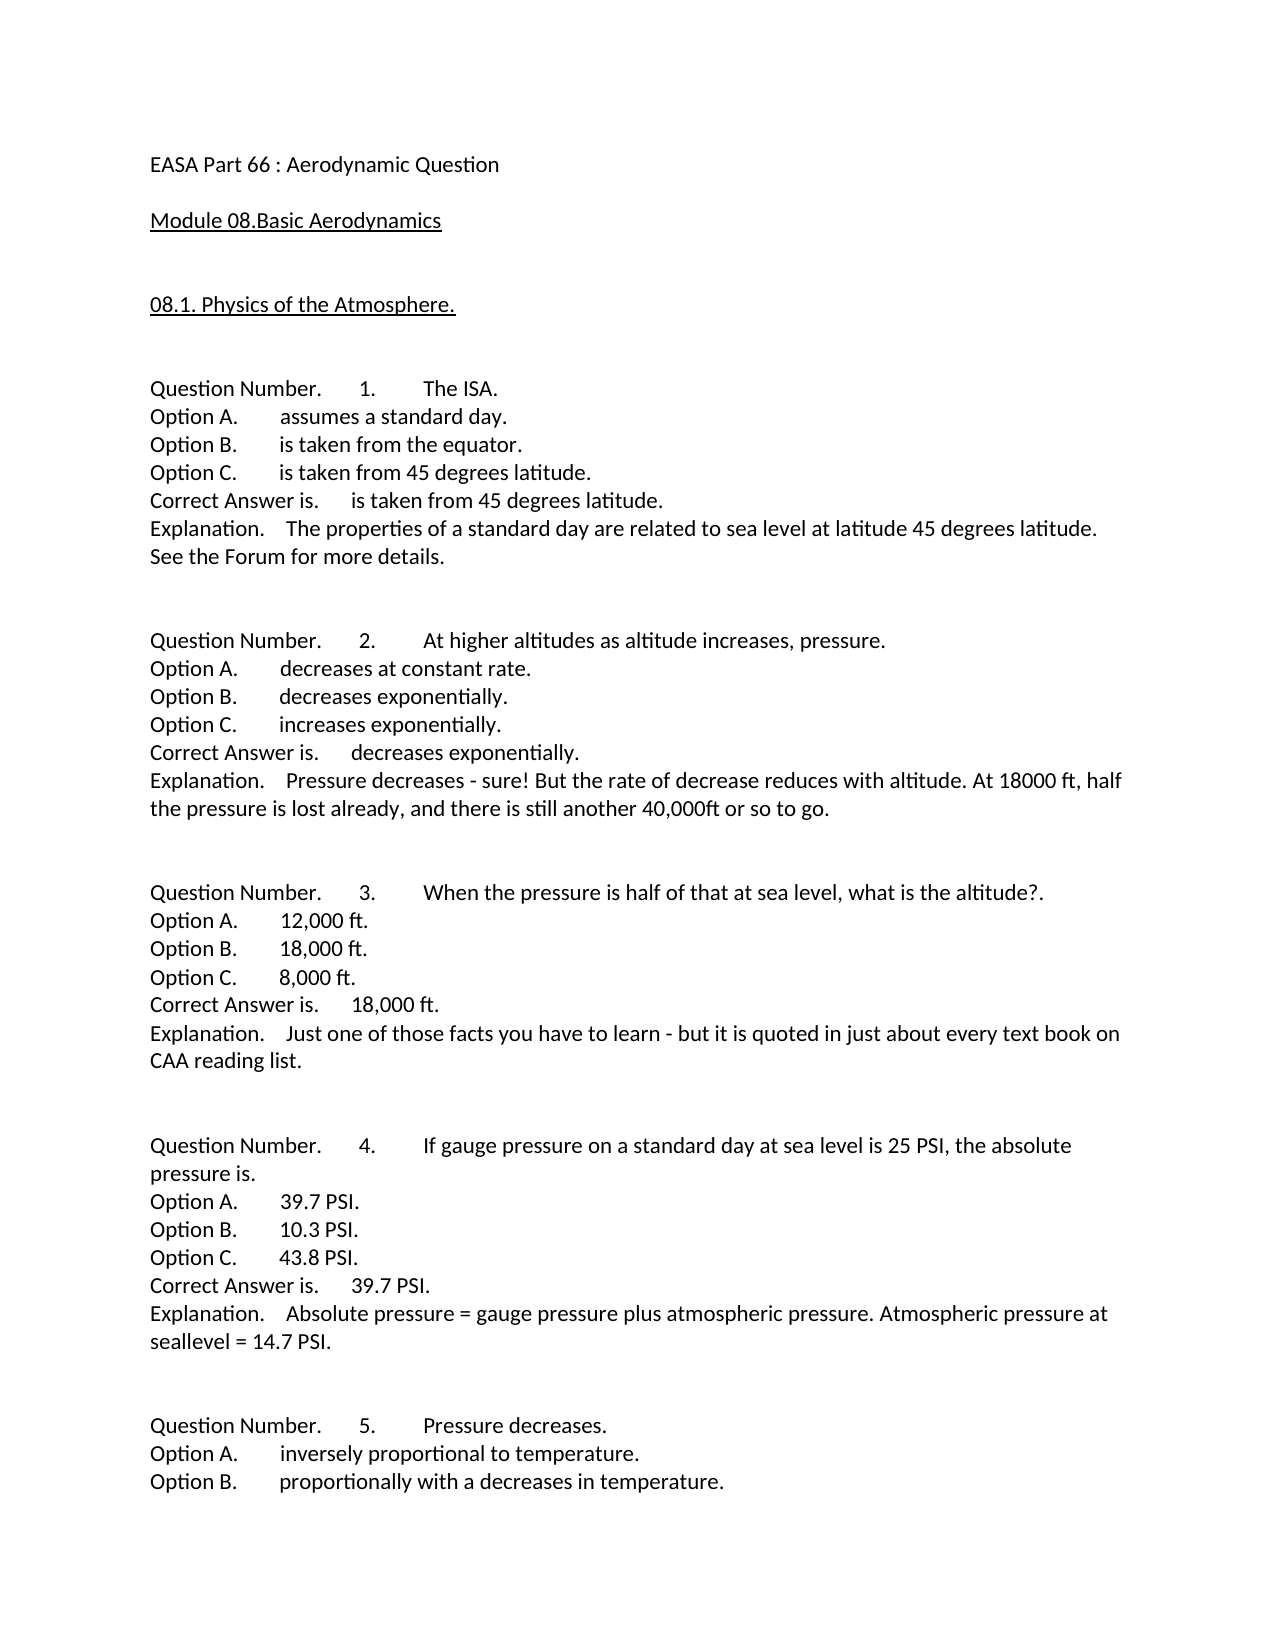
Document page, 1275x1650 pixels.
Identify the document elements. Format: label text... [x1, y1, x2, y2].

text Correct Answer is. is taken from 45 degrees latitude. [150, 486, 1125, 514]
text Option B. decreases exponentially. [150, 682, 1125, 710]
text Explanation. Absolute pressure = gauge pressure plus atmospheric pressure. Atmospheric pressure at seallevel = 14.7 PSI. [150, 1299, 1125, 1355]
text Explanation. Just one of those facts you have to learn - but it is quoted in just about every text book on CAA reading list. [150, 1019, 1125, 1075]
text Question Number. 5. Pressure decreases. [150, 1411, 1125, 1439]
text EASA Part 66 : Aerodynamic Question [150, 150, 1125, 178]
text Question Number. 4. If gauge pressure on a standard day at sea level is 25 PSI, the absolute pressure is. [150, 1131, 1125, 1187]
text Option C. 43.8 PSI. [150, 1243, 1125, 1271]
text Question Number. 2. At higher altitudes as altitude increases, pressure. [150, 626, 1125, 654]
text Question Number. 1. The ISA. [150, 374, 1125, 402]
text Explanation. Pressure decreases - sure! But the rate of decrease reduces with altitude. At 18000 ft, half the pressure is lost already, and there is still another 40,000ft or so to go. [150, 766, 1125, 822]
text Module 08.Basic Aerodynamics [150, 206, 1125, 234]
text Option B. proportionally with a decreases in temperature. [150, 1467, 1125, 1495]
text Correct Answer is. 39.7 PSI. [150, 1271, 1125, 1299]
text Option C. increases exponentially. [150, 710, 1125, 738]
text Option A. assumes a standard day. [150, 402, 1125, 430]
text Option A. inversely proportional to temperature. [150, 1439, 1125, 1467]
text Correct Answer is. decreases exponentially. [150, 738, 1125, 766]
text Option C. 8,000 ft. [150, 963, 1125, 991]
text Option B. is taken from the equator. [150, 430, 1125, 458]
text Option A. 12,000 ft. [150, 907, 1125, 934]
text Option A. 39.7 PSI. [150, 1187, 1125, 1215]
text 08.1. Physics of the Atmosphere. [150, 290, 1125, 318]
text Option C. is taken from 45 degrees latitude. [150, 458, 1125, 486]
text Option B. 18,000 ft. [150, 934, 1125, 963]
text Question Number. 3. When the pressure is half of that at sea level, what is the altitude?. [150, 878, 1125, 907]
text Option B. 10.3 PSI. [150, 1215, 1125, 1243]
text Option A. decreases at constant rate. [150, 654, 1125, 682]
text Correct Answer is. 18,000 ft. [150, 991, 1125, 1019]
text Explanation. The properties of a standard day are related to sea level at latitude 45 degrees latitude. See the Forum for more details. [150, 514, 1125, 570]
